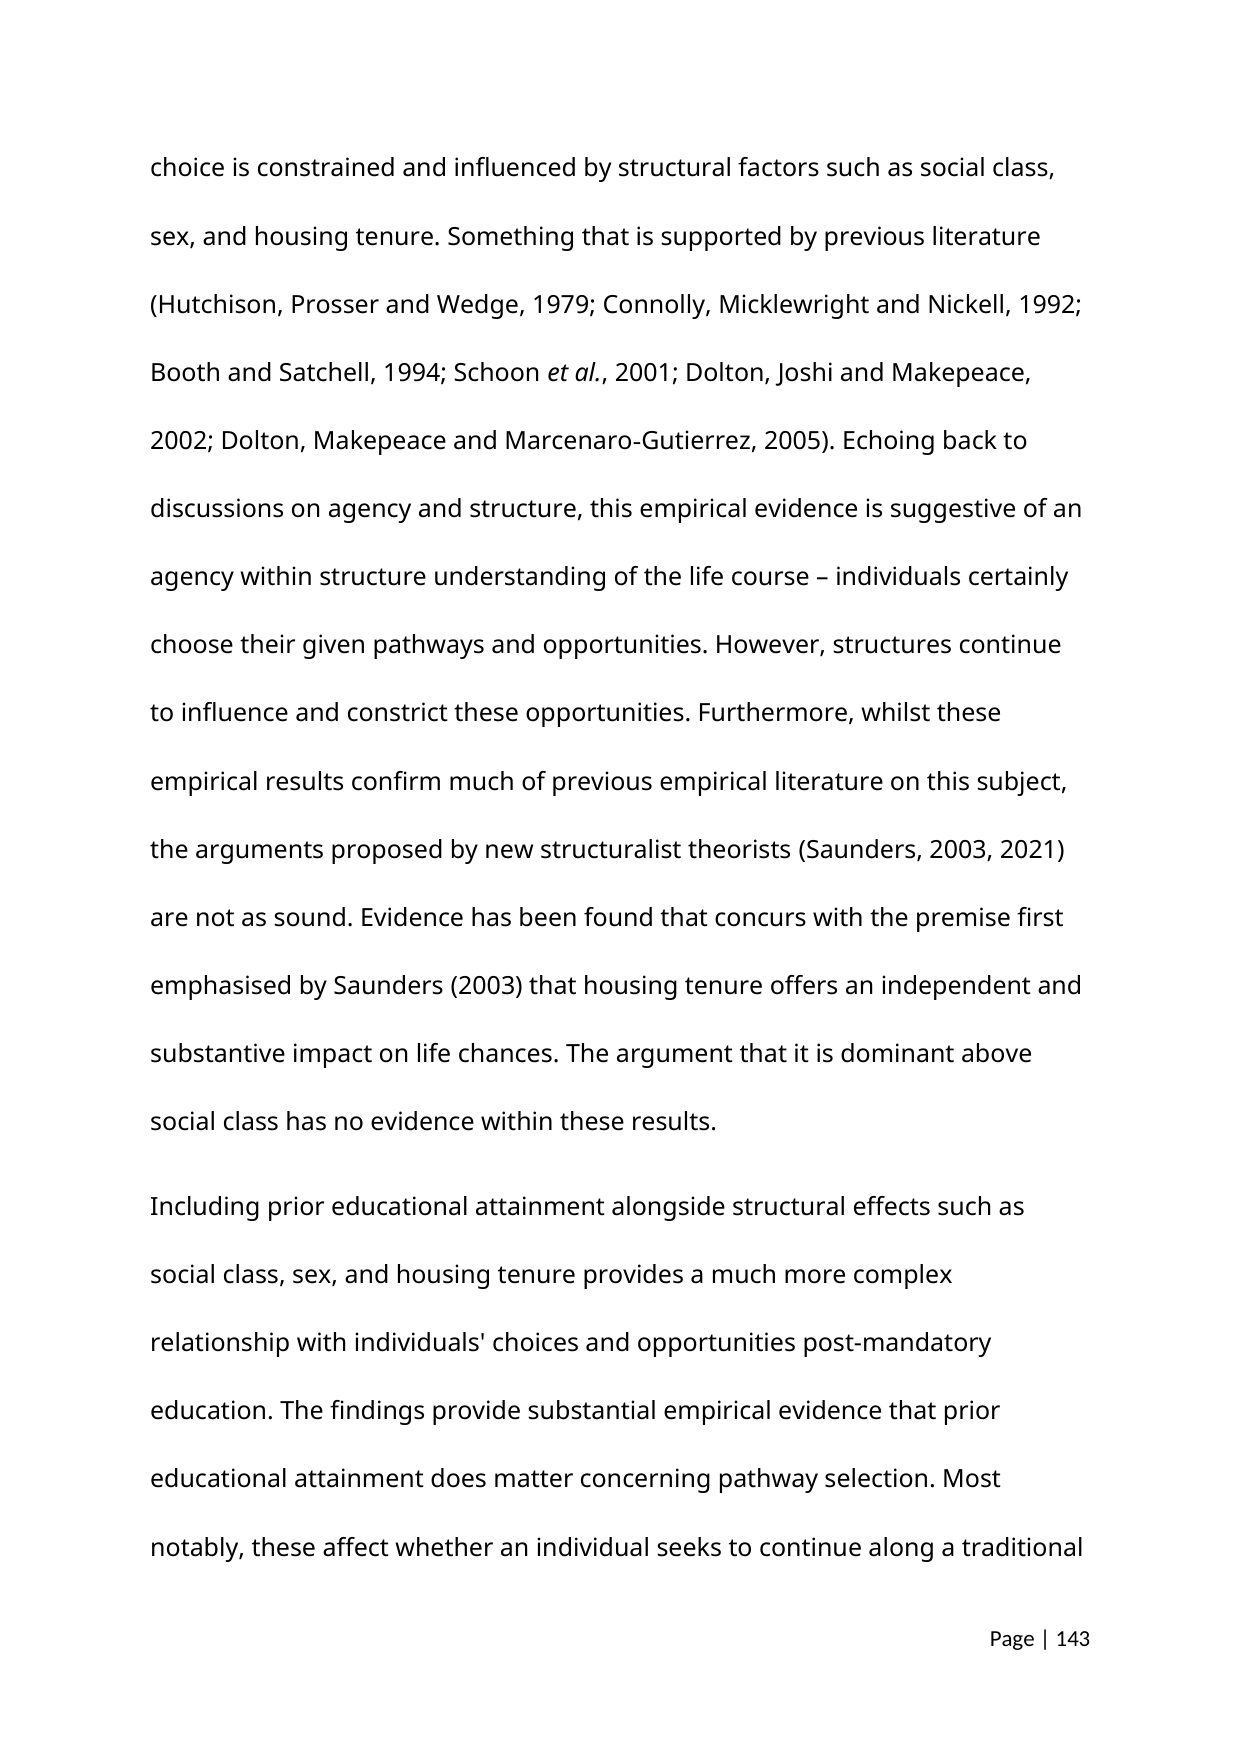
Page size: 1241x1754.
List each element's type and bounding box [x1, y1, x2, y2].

text [150, 150, 1090, 1138]
text [150, 1188, 1090, 1563]
